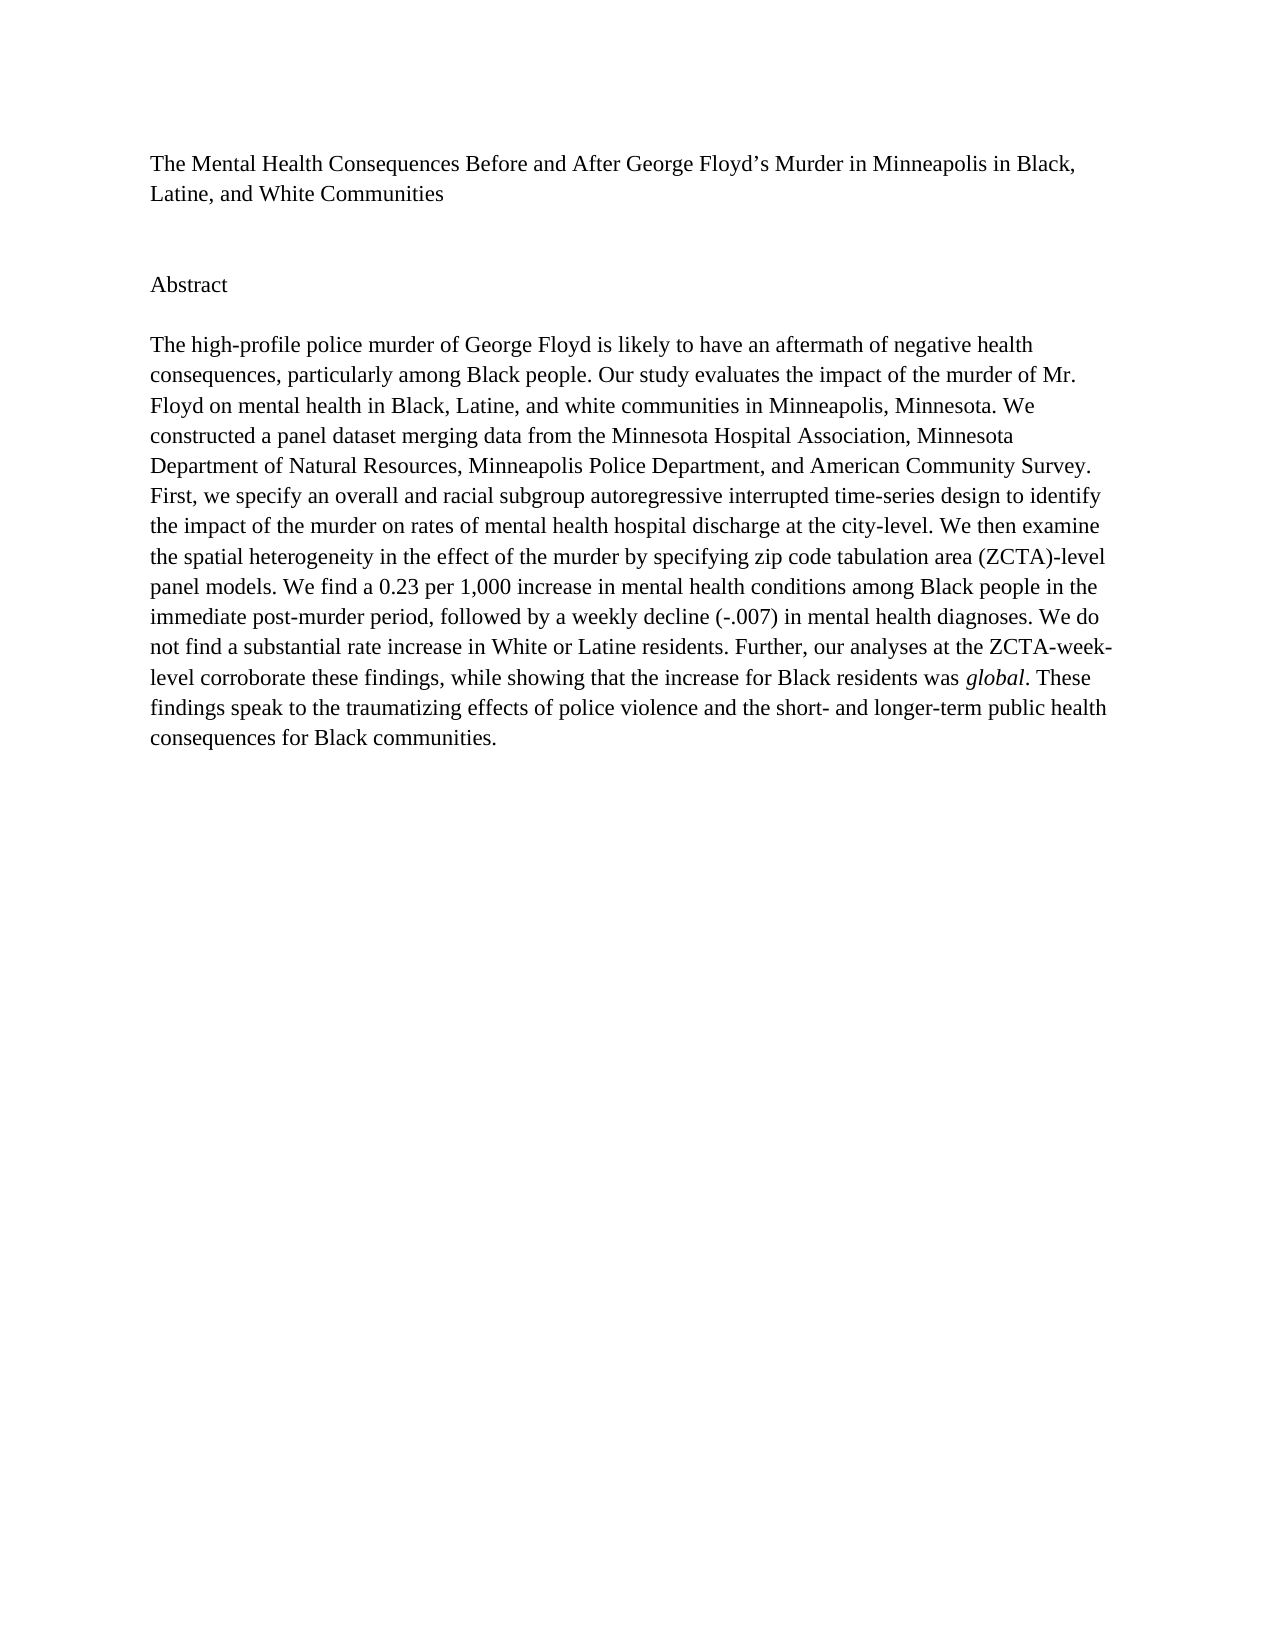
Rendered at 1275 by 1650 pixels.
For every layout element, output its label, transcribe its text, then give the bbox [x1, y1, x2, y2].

text The high-profile police murder of George Floyd is likely to have an aftermath of negative health consequences, particularly among Black people. Our study evaluates the impact of the murder of Mr. Floyd on mental health in Black, Latine, and white communities in Minneapolis, Minnesota. We constructed a panel dataset merging data from the Minnesota Hospital Association, Minnesota Department of Natural Resources, Minneapolis Police Department, and American Community Survey. First, we specify an overall and racial subgroup autoregressive interrupted time-series design to identify the impact of the murder on rates of mental health hospital discharge at the city-level. We then examine the spatial heterogeneity in the effect of the murder by specifying zip code tabulation area (ZCTA)-level panel models. We find a 0.23 per 1,000 increase in mental health conditions among Black people in the immediate post-murder period, followed by a weekly decline (-.007) in mental health diagnoses. We do not find a substantial rate increase in White or Latine residents. Further, our analyses at the ZCTA-week-level corroborate these findings, while showing that the increase for Black residents was global. These findings speak to the traumatizing effects of police violence and the short- and longer-term public health consequences for Black communities. [150, 331, 1125, 750]
text The Mental Health Consequences Before and After George Floyd’s Murder in Minneapolis in Black, Latine, and White Communities [150, 150, 1125, 207]
text Abstract [150, 271, 1125, 297]
